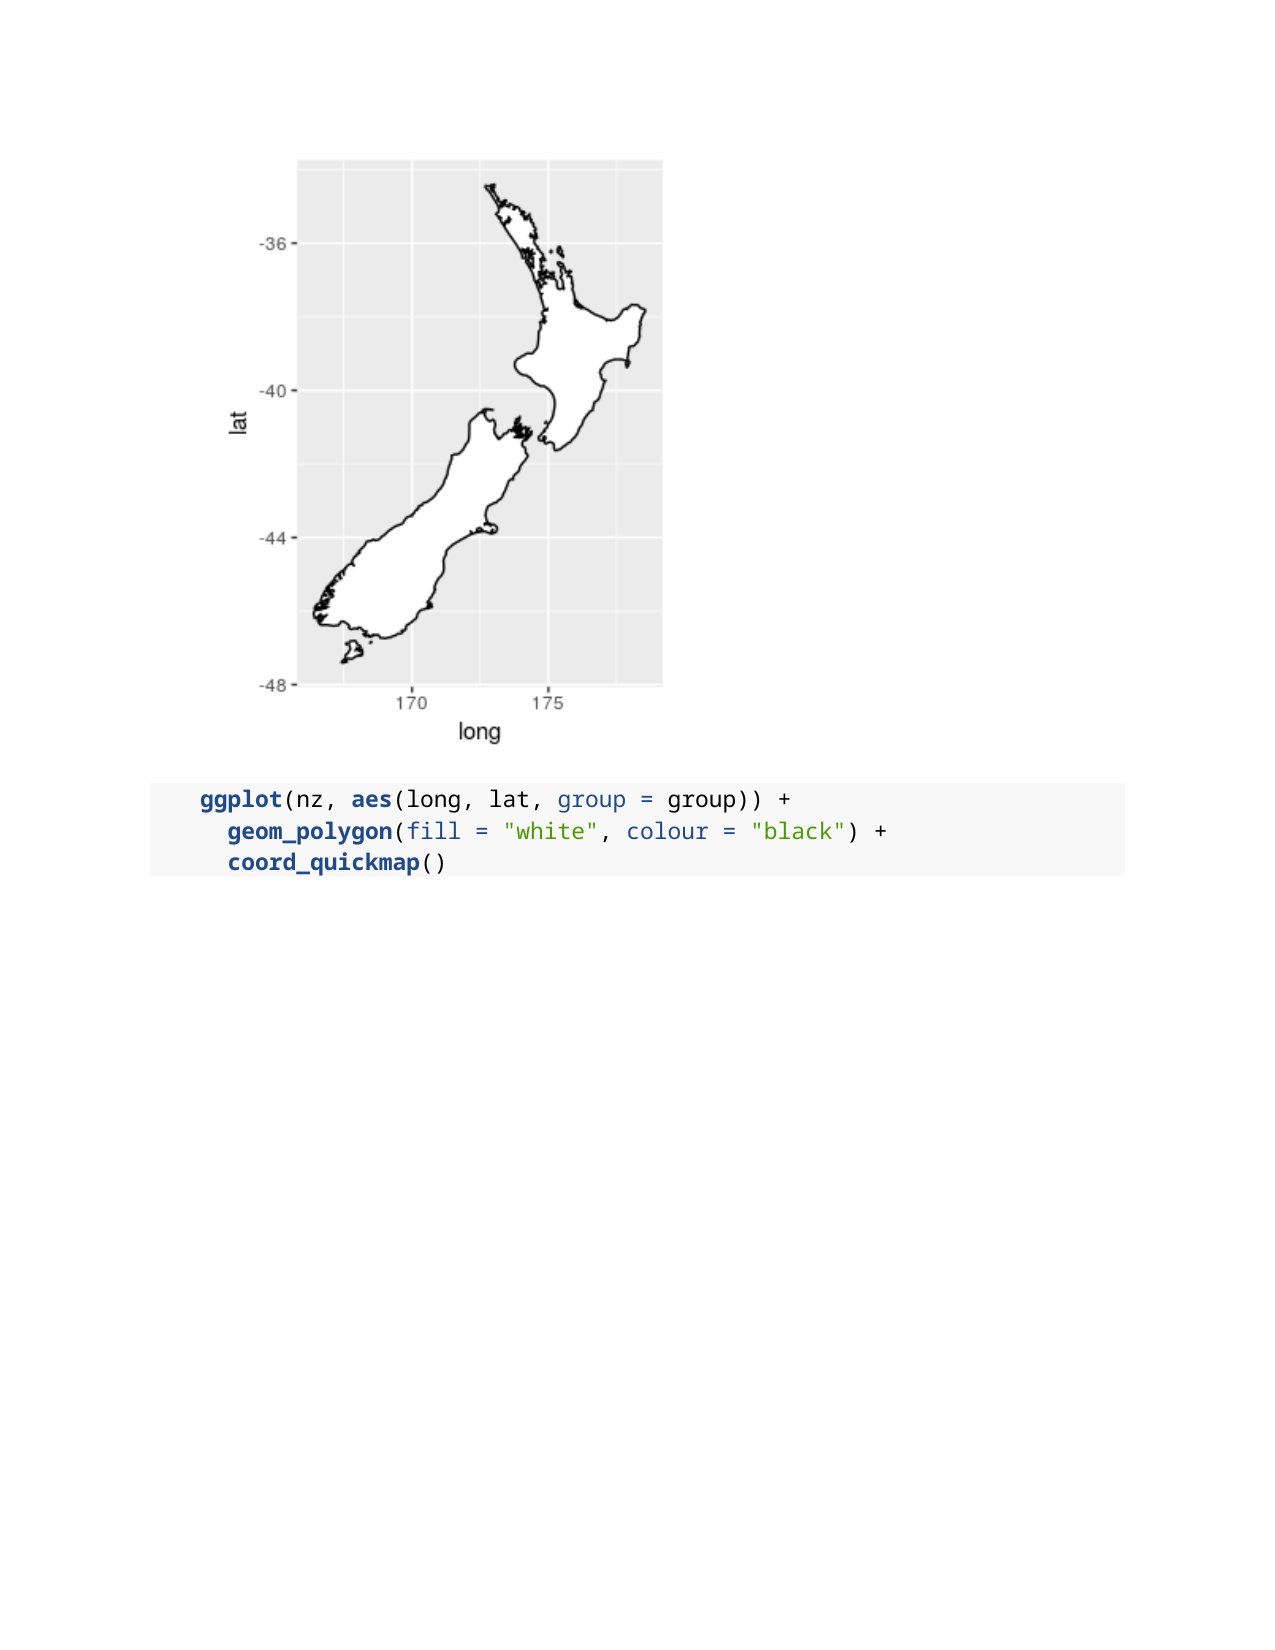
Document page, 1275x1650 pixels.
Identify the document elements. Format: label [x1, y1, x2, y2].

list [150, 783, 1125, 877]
picture [218, 150, 674, 757]
